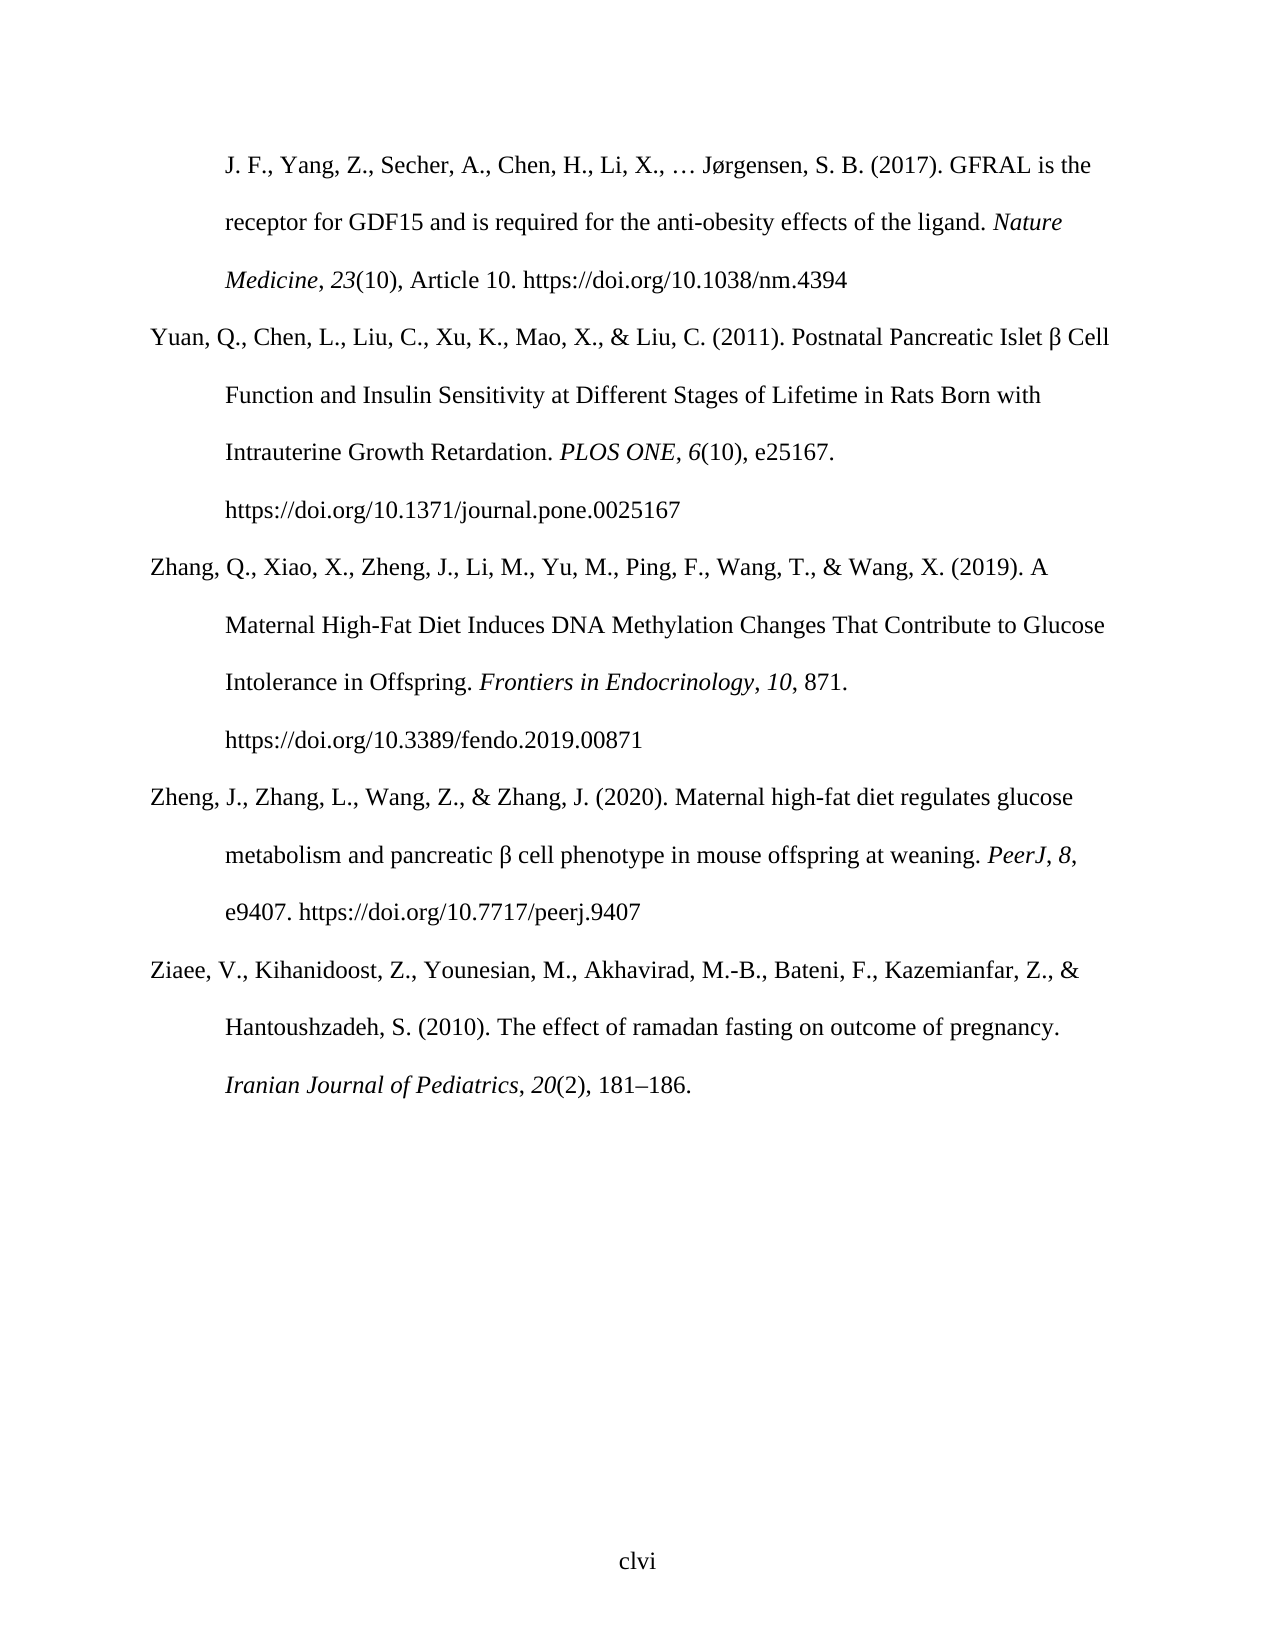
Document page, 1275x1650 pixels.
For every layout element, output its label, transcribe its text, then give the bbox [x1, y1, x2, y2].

text Zheng, J., Zhang, L., Wang, Z., & Zhang, J. (2020). Maternal high-fat diet regulates glucose metabolism and pancreatic β cell phenotype in mouse offspring at weaning. PeerJ, 8, e9407. https://doi.org/10.7717/peerj.9407 [150, 782, 1125, 926]
text Zhang, Q., Xiao, X., Zheng, J., Li, M., Yu, M., Ping, F., Wang, T., & Wang, X. (2019). A Maternal High-Fat Diet Induces DNA Methylation Changes That Contribute to Glucose Intolerance in Offspring. Frontiers in Endocrinology, 10, 871. https://doi.org/10.3389/fendo.2019.00871 [150, 552, 1125, 754]
text Yuan, Q., Chen, L., Liu, C., Xu, K., Mao, X., & Liu, C. (2011). Postnatal Pancreatic Islet β Cell Function and Insulin Sensitivity at Different Stages of Lifetime in Rats Born with Intrauterine Growth Retardation. PLOS ONE, 6(10), e25167. https://doi.org/10.1371/journal.pone.0025167 [150, 322, 1125, 524]
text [150, 150, 1125, 294]
text Ziaee, V., Kihanidoost, Z., Younesian, M., Akhavirad, M.-B., Bateni, F., Kazemianfar, Z., & Hantoushzadeh, S. (2010). The effect of ramadan fasting on outcome of pregnancy. Iranian Journal of Pediatrics, 20(2), 181–186. [150, 955, 1125, 1099]
